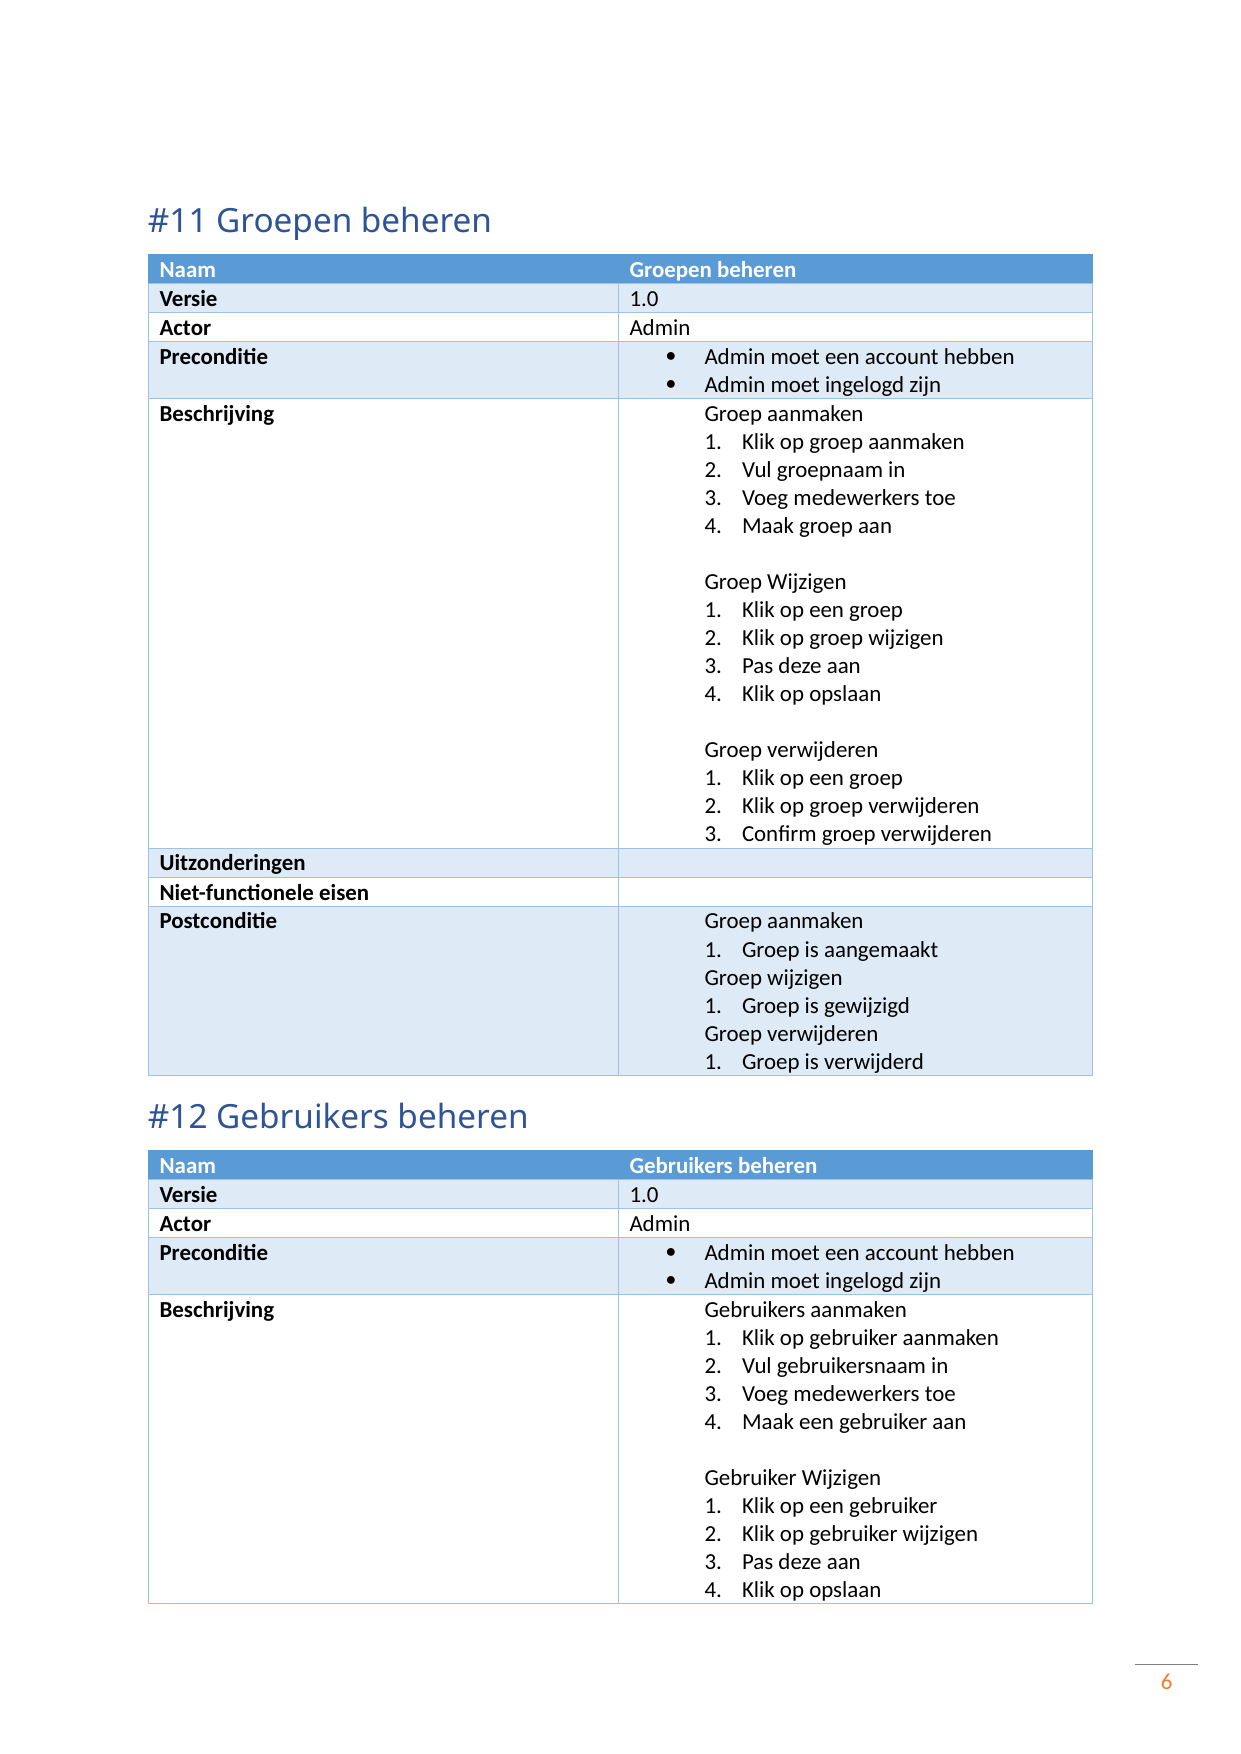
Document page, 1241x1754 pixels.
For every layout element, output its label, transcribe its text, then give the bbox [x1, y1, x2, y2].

table_header Naam [149, 1151, 618, 1179]
table_header Groepen beheren [619, 255, 1092, 283]
table_cell [619, 878, 1092, 906]
table_cell 1.0 [619, 1180, 1092, 1208]
subtitle #12 Gebruikers beheren [148, 1092, 1093, 1138]
table_header Gebruikers beheren [619, 1151, 1092, 1179]
table_cell Groep aanmaken Klik op groep aanmaken Vul groepnaam in Voeg medewerkers toe Maak groep aan Groep Wijzigen Klik op een groep Klik op groep wijzigen Pas deze aan Klik op opslaan Groep verwijderen Klik op een groep Klik op groep verwijderen Confirm groep verwijderen [619, 399, 1092, 847]
table_cell Groep aanmaken Groep is aangemaakt Groep wijzigen Groep is gewijzigd Groep verwijderen Groep is verwijderd [619, 907, 1092, 1075]
table_cell [619, 849, 1092, 877]
subtitle #11 Groepen beheren [148, 148, 1093, 242]
table_cell Preconditie [149, 1238, 618, 1294]
table_cell Uitzonderingen [149, 849, 618, 877]
table_cell Admin [619, 313, 1092, 341]
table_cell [619, 1295, 1092, 1603]
table_cell Versie [149, 284, 618, 312]
table_cell Preconditie [149, 342, 618, 398]
table_cell Versie [149, 1180, 618, 1208]
table_cell 1.0 [619, 284, 1092, 312]
table_cell Admin moet een account hebben Admin moet ingelogd zijn [619, 342, 1092, 398]
table_cell Admin [619, 1209, 1092, 1237]
table_cell Actor [149, 313, 618, 341]
table_header Naam [149, 255, 618, 283]
table_cell Admin moet een account hebben Admin moet ingelogd zijn [619, 1238, 1092, 1294]
table_cell Beschrijving [149, 1295, 618, 1603]
table_cell Postconditie [149, 907, 618, 1075]
table_cell Niet-functionele eisen [149, 878, 618, 906]
table_cell Actor [149, 1209, 618, 1237]
table_cell Beschrijving [149, 399, 618, 847]
